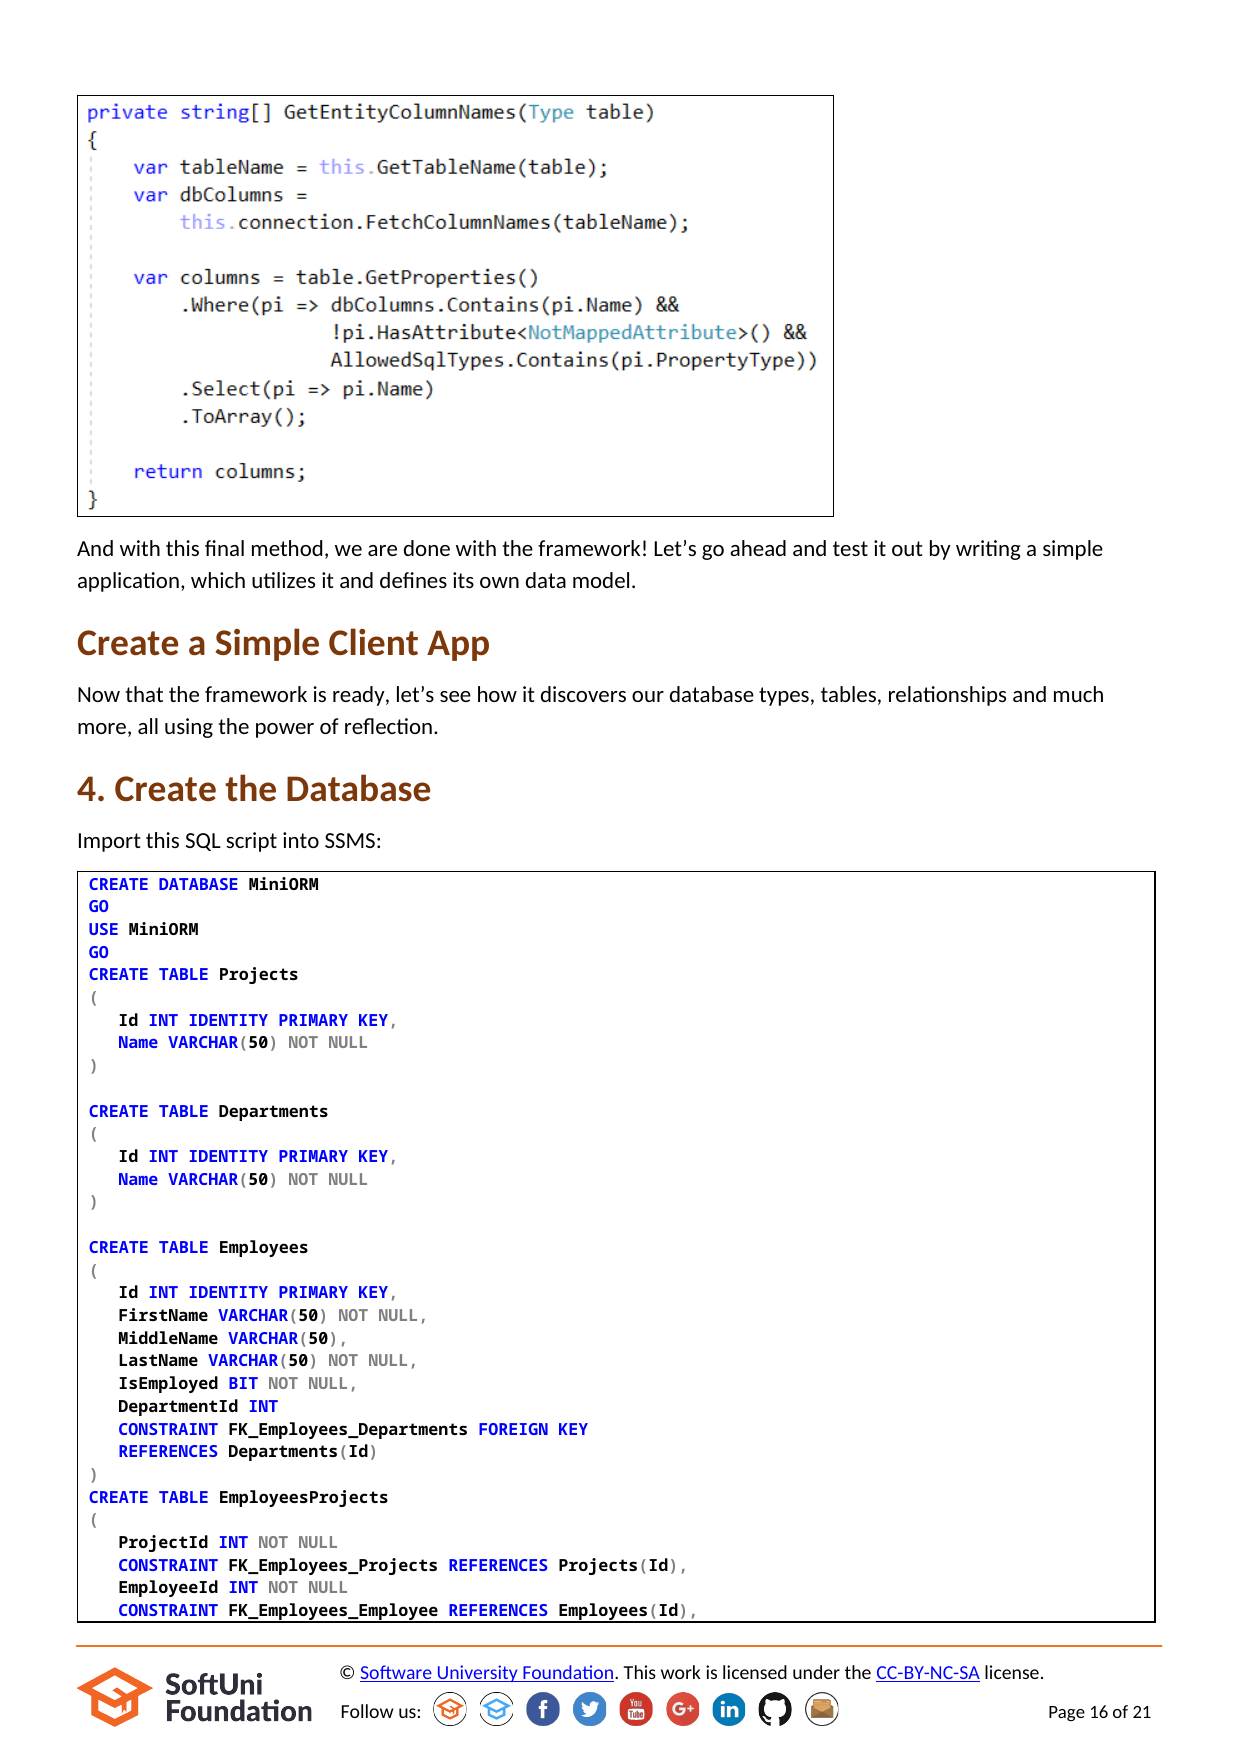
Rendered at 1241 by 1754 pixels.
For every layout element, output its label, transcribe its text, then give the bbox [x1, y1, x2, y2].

picture [78, 96, 833, 516]
picture [736, 1716, 746, 1726]
picture [805, 1692, 839, 1726]
text Now that the framework is ready, let’s see how it discovers our database types, tables, relationships and much more, all using the power of reflection. [77, 680, 1163, 740]
text And with this final method, we are done with the framework! Let’s go ahead and test it out by writing a simple application, which utilizes it and defines its own data model. [77, 534, 1163, 594]
picture [619, 1692, 653, 1726]
picture [573, 1692, 607, 1726]
picture [480, 1692, 513, 1726]
picture [433, 1692, 467, 1726]
picture [736, 1693, 746, 1703]
picture [727, 1707, 738, 1717]
picture [666, 1692, 700, 1726]
picture [758, 1692, 792, 1726]
subtitle Create a Simple Client App [77, 619, 1163, 665]
picture [712, 1693, 722, 1703]
text Import this SQL script into SSMS: [77, 826, 1163, 854]
picture [526, 1692, 560, 1726]
subtitle Create the Database [77, 765, 1163, 811]
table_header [78, 872, 1154, 1621]
picture [712, 1716, 722, 1726]
picture [76, 1667, 312, 1727]
